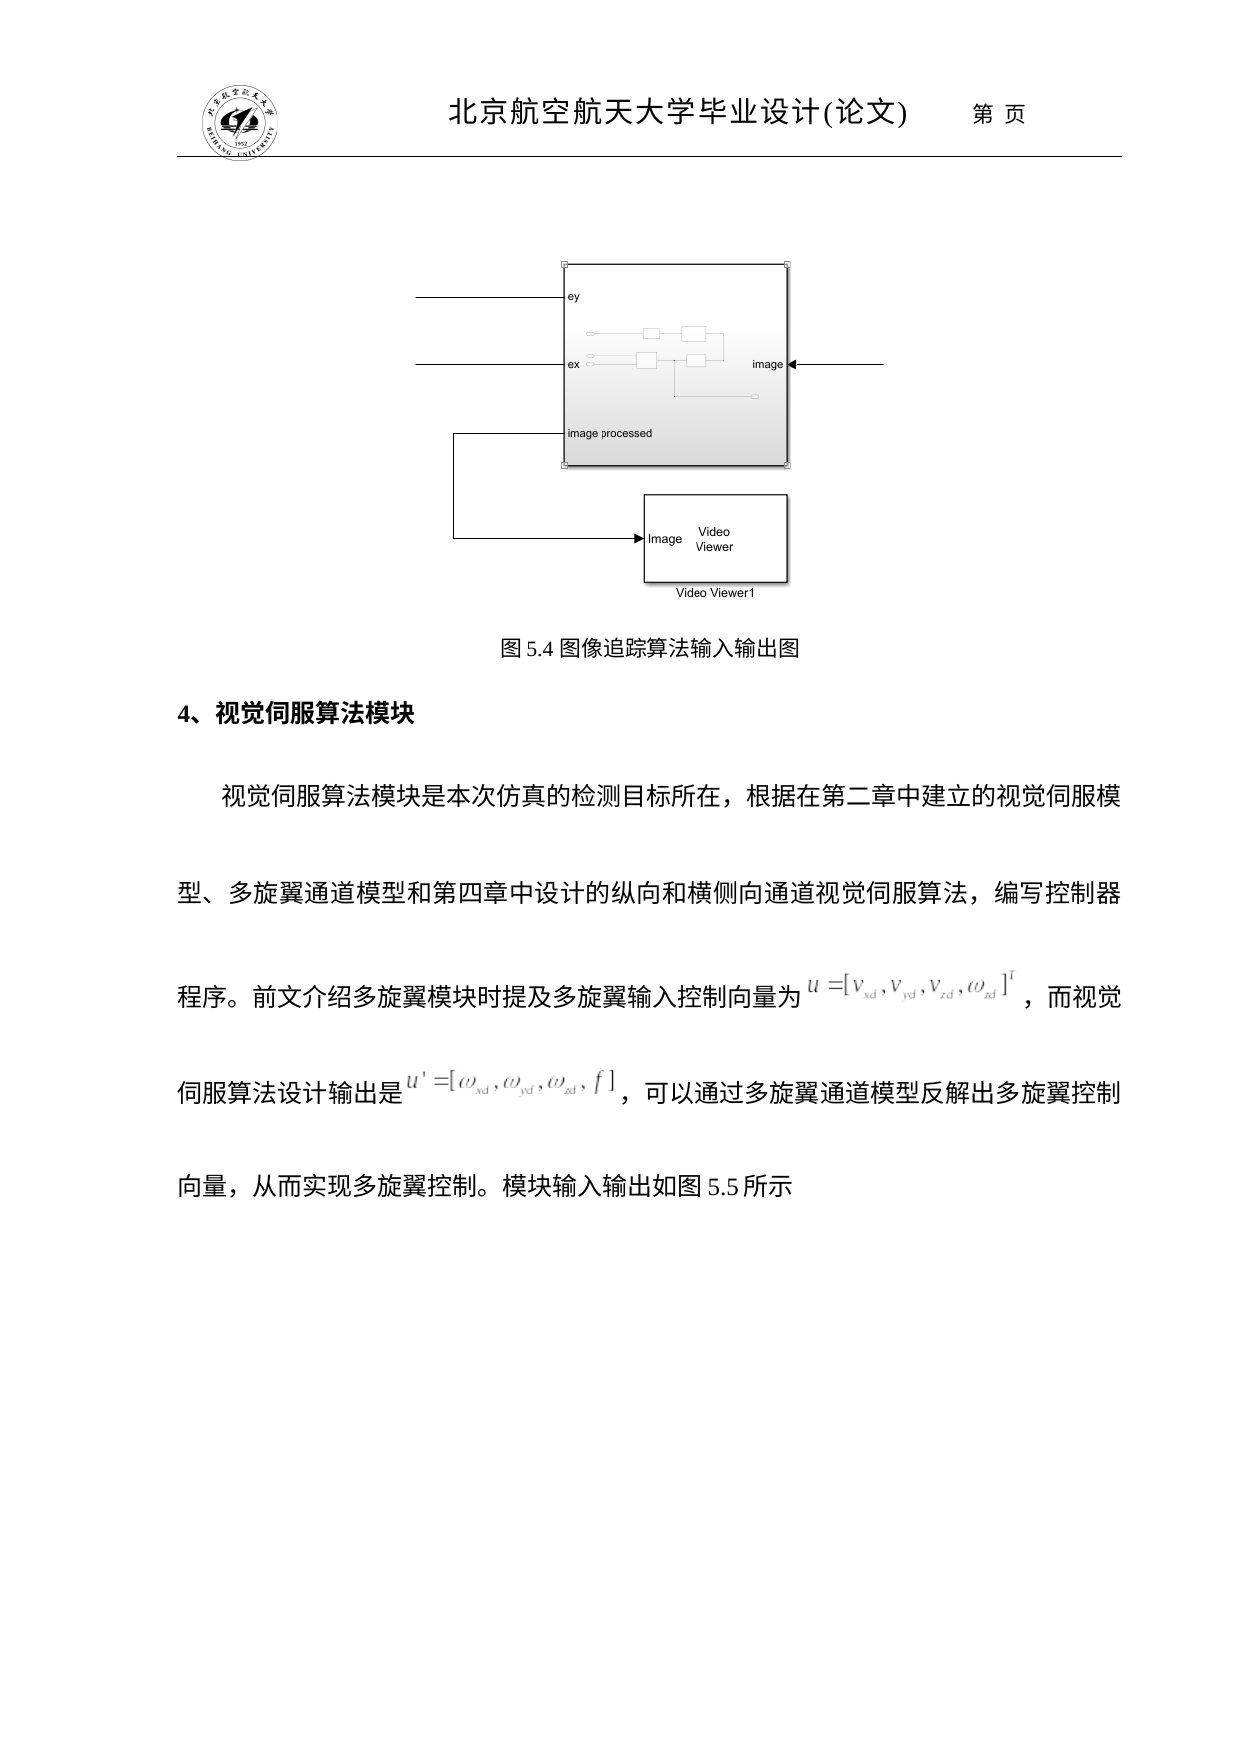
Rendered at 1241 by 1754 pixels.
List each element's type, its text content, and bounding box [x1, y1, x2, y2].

text 图5.4 图像追踪算法输入输出图 [177, 630, 1122, 663]
picture [202, 157, 278, 161]
text 视觉伺服算法模块是本次仿真的检测目标所在，根据在第二章中建立的视觉伺服模型、多旋翼通道模型和第四章中设计的纵向和横侧向通道视觉伺服算法，编写控制器程序。前文介绍多旋翼模块时提及多旋翼输入控制向量为，而视觉伺服算法设计输出是，可以通过多旋翼通道模型反解出多旋翼控制向量，从而实现多旋翼控制。模块输入输出如图5.5所示 [177, 762, 1122, 1217]
picture [202, 85, 278, 156]
text 4、视觉伺服算法模块 [177, 679, 1122, 744]
picture [415, 226, 884, 616]
